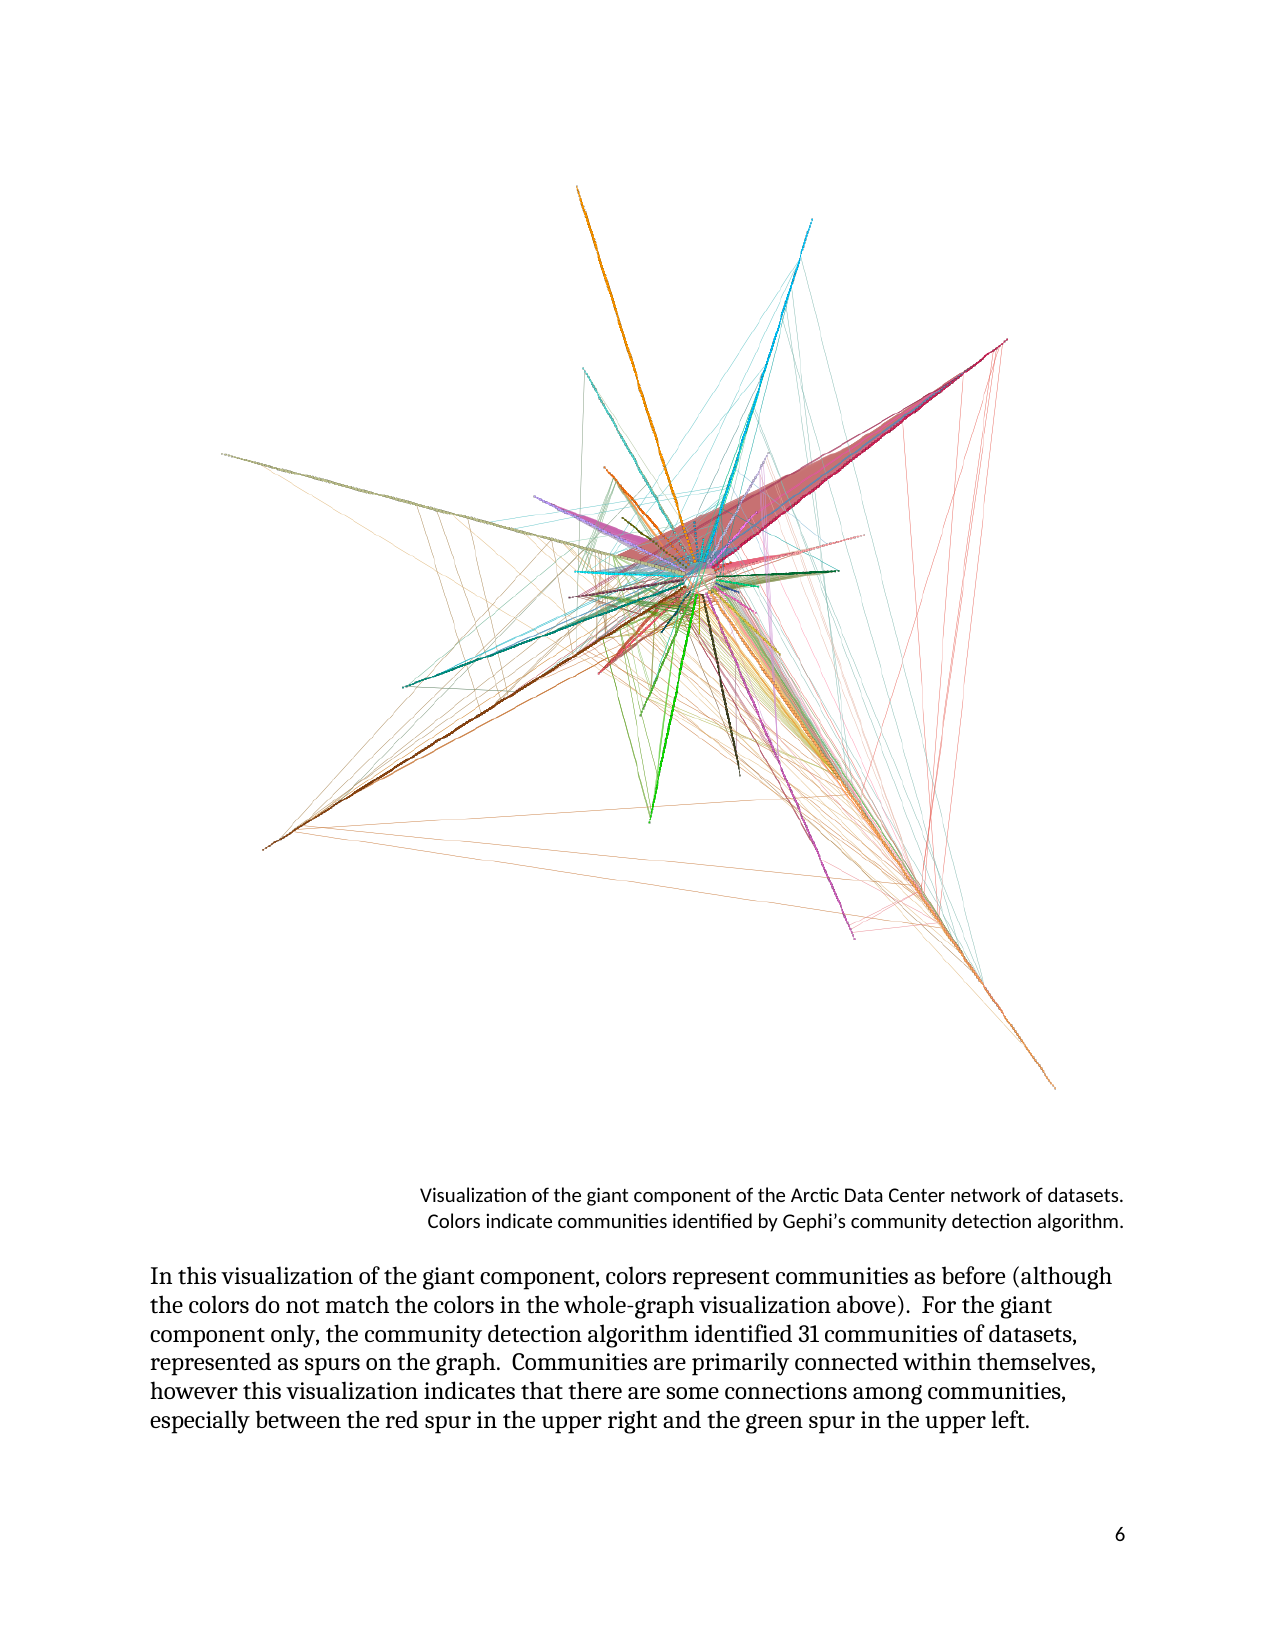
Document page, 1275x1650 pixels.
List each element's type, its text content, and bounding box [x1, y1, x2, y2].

text Visualization of the giant component of the Arctic Data Center network of datasets. [150, 1182, 1125, 1208]
text In this visualization of the giant component, colors represent communities as before (although the colors do not match the colors in the whole-graph visualization above). For the giant component only, the community detection algorithm identified 31 communities of datasets, represented as spurs on the graph. Communities are primarily connected within themselves, however this visualization indicates that there are some connections among communities, especially between the red spur in the upper right and the green spur in the upper left. [150, 1262, 1125, 1434]
picture [150, 150, 1125, 1125]
text Colors indicate communities identified by Gephi’s community detection algorithm. [150, 1208, 1125, 1233]
